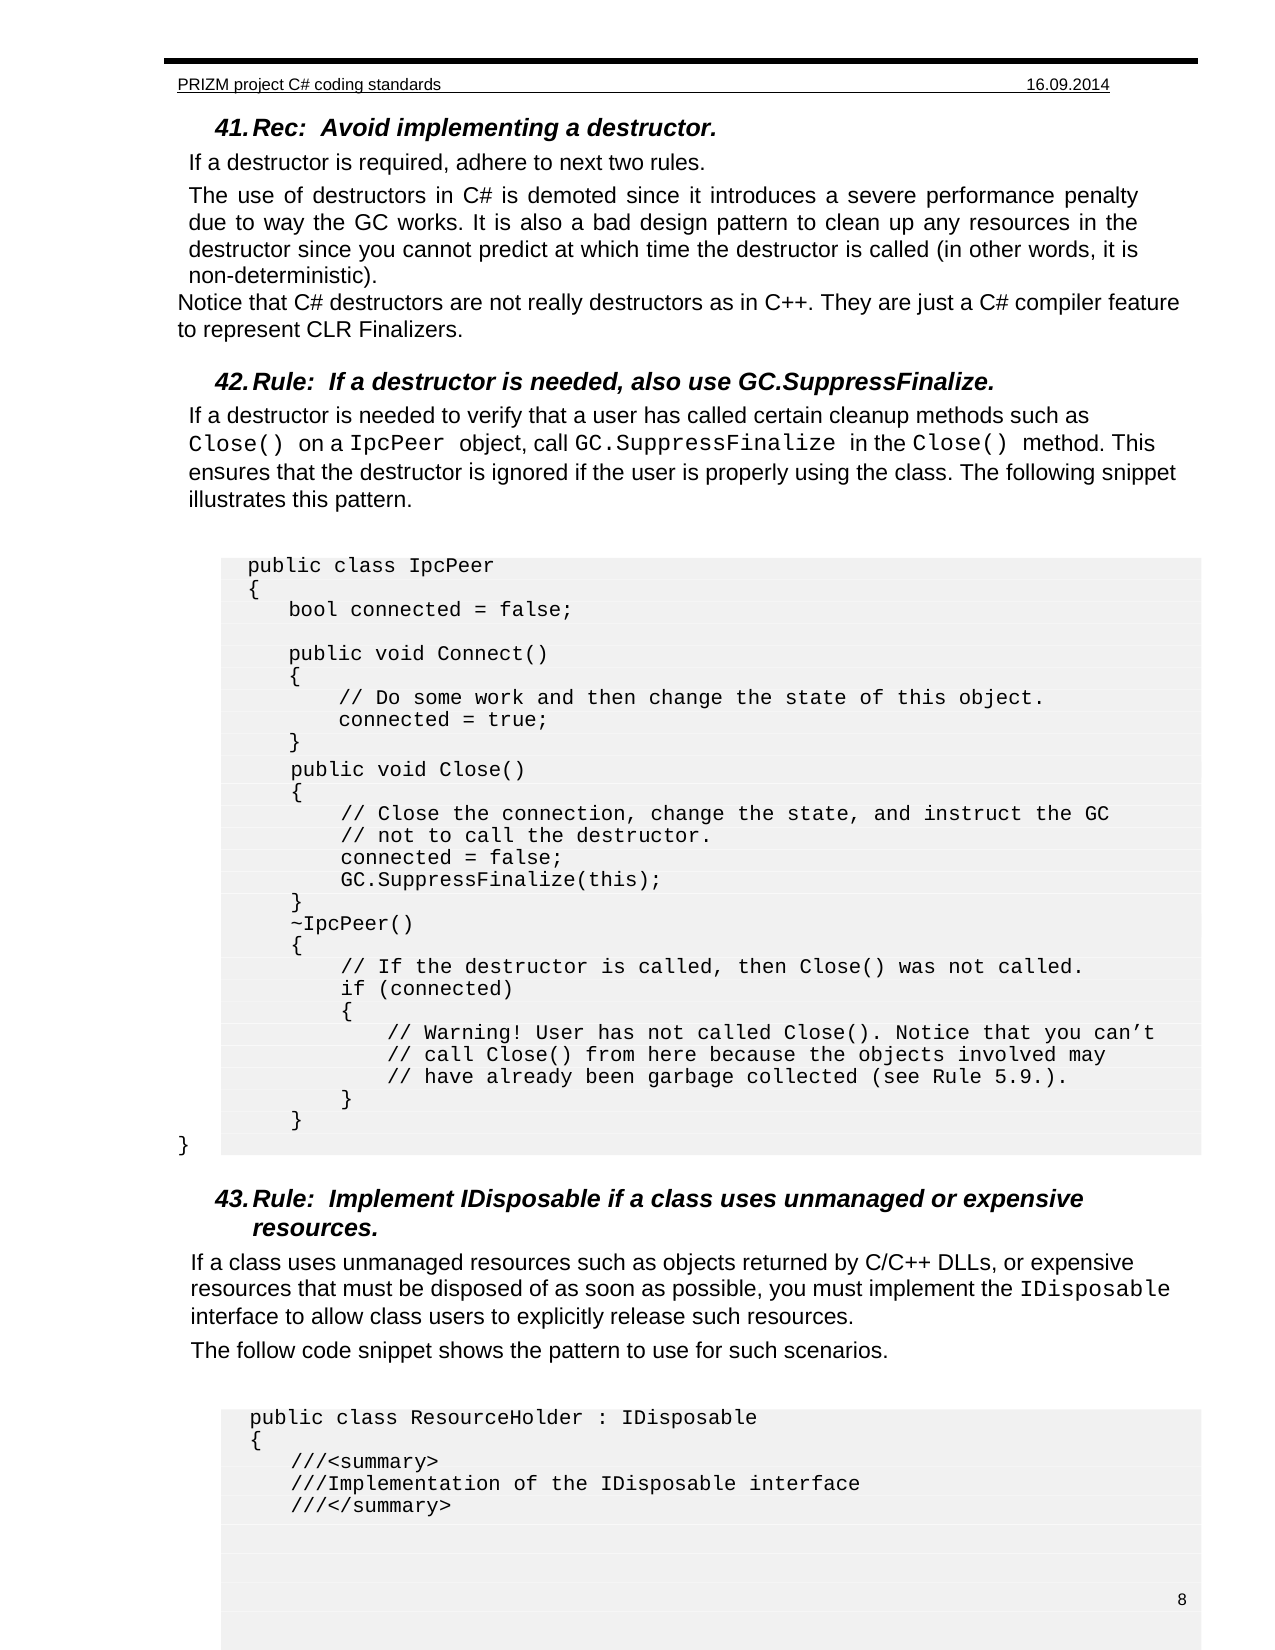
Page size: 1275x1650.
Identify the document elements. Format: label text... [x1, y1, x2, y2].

subtitle Rec: Avoid implementing a destructor. [215, 113, 1186, 142]
text If a class uses unmanaged resources such as objects returned by C/C++ DLLs, or expensive resources that must be disposed of as soon as possible, you must implement the IDisposable interface to allow class users to explicitly release such resources. [190, 1248, 1197, 1329]
text public class IpcPeer [247, 557, 1188, 580]
text } [288, 733, 1188, 755]
text GC.SuppressFinalize(this); [340, 871, 1188, 893]
text // Do some work and then change the state of this object. [338, 689, 1188, 711]
text // Close the connection, change the state, and instruct the GC [340, 805, 1188, 827]
text The use of destructors in C# is demoted since it introduces a severe performance penalty due to way the GC works. It is also a bad design pattern to clean up any resources in the destructor since you cannot predict at which time the destructor is called (in other words, it is non-deterministic). [188, 182, 1138, 289]
text // have already been garbage collected (see Rule 5.9.). [387, 1068, 1188, 1090]
text } [290, 1112, 1188, 1133]
text bool connected = false; [288, 602, 1188, 623]
subtitle Rule: Implement IDisposable if a class uses unmanaged or expensive resources. [215, 1184, 1186, 1242]
text // If the destructor is called, then Close() was not called. [340, 958, 1188, 980]
text ///Implementation of the IDisposable interface [290, 1475, 1188, 1497]
text public void Close() [290, 761, 1188, 783]
text } [340, 1090, 1188, 1112]
text public void Connect() [288, 645, 1188, 667]
text // call Close() from here because the objects involved may [387, 1046, 1188, 1068]
text // not to call the destructor. [340, 827, 1188, 849]
text ///</summary> [290, 1497, 1188, 1519]
text // Warning! User has not called Close(). Notice that you can’t [387, 1024, 1188, 1046]
text Notice that C# destructors are not really destructors as in C++. They are just a C# compiler feature to represent CLR Finalizers. [177, 289, 1186, 342]
text { [290, 937, 1188, 958]
text ~IpcPeer() [290, 915, 1188, 937]
text connected = true; [338, 711, 1188, 733]
subtitle Rule: If a destructor is needed, also use GC.SuppressFinalize. [215, 367, 1186, 396]
text { [340, 1002, 1188, 1024]
text connected = false; [340, 849, 1188, 871]
text { [249, 1431, 1188, 1453]
text { [288, 667, 1188, 689]
text { [247, 580, 1188, 602]
text public class ResourceHolder : IDisposable [249, 1408, 1188, 1431]
text If a destructor is needed to verify that a user has called certain cleanup methods such as Close() on a IpcPeer object, call GC.SuppressFinalize in the Close() method. This ensures that the destructor is ignored if the user is properly using the class. The following snippet illustrates this pattern. [188, 402, 1188, 512]
text { [290, 783, 1188, 805]
text ///<summary> [290, 1453, 1188, 1475]
text If a destructor is required, adhere to next two rules. [188, 149, 1188, 175]
text if (connected) [340, 980, 1188, 1002]
text } [177, 1133, 1186, 1159]
text } [290, 893, 1188, 915]
text The follow code snippet shows the pattern to use for such scenarios. [190, 1337, 1188, 1363]
